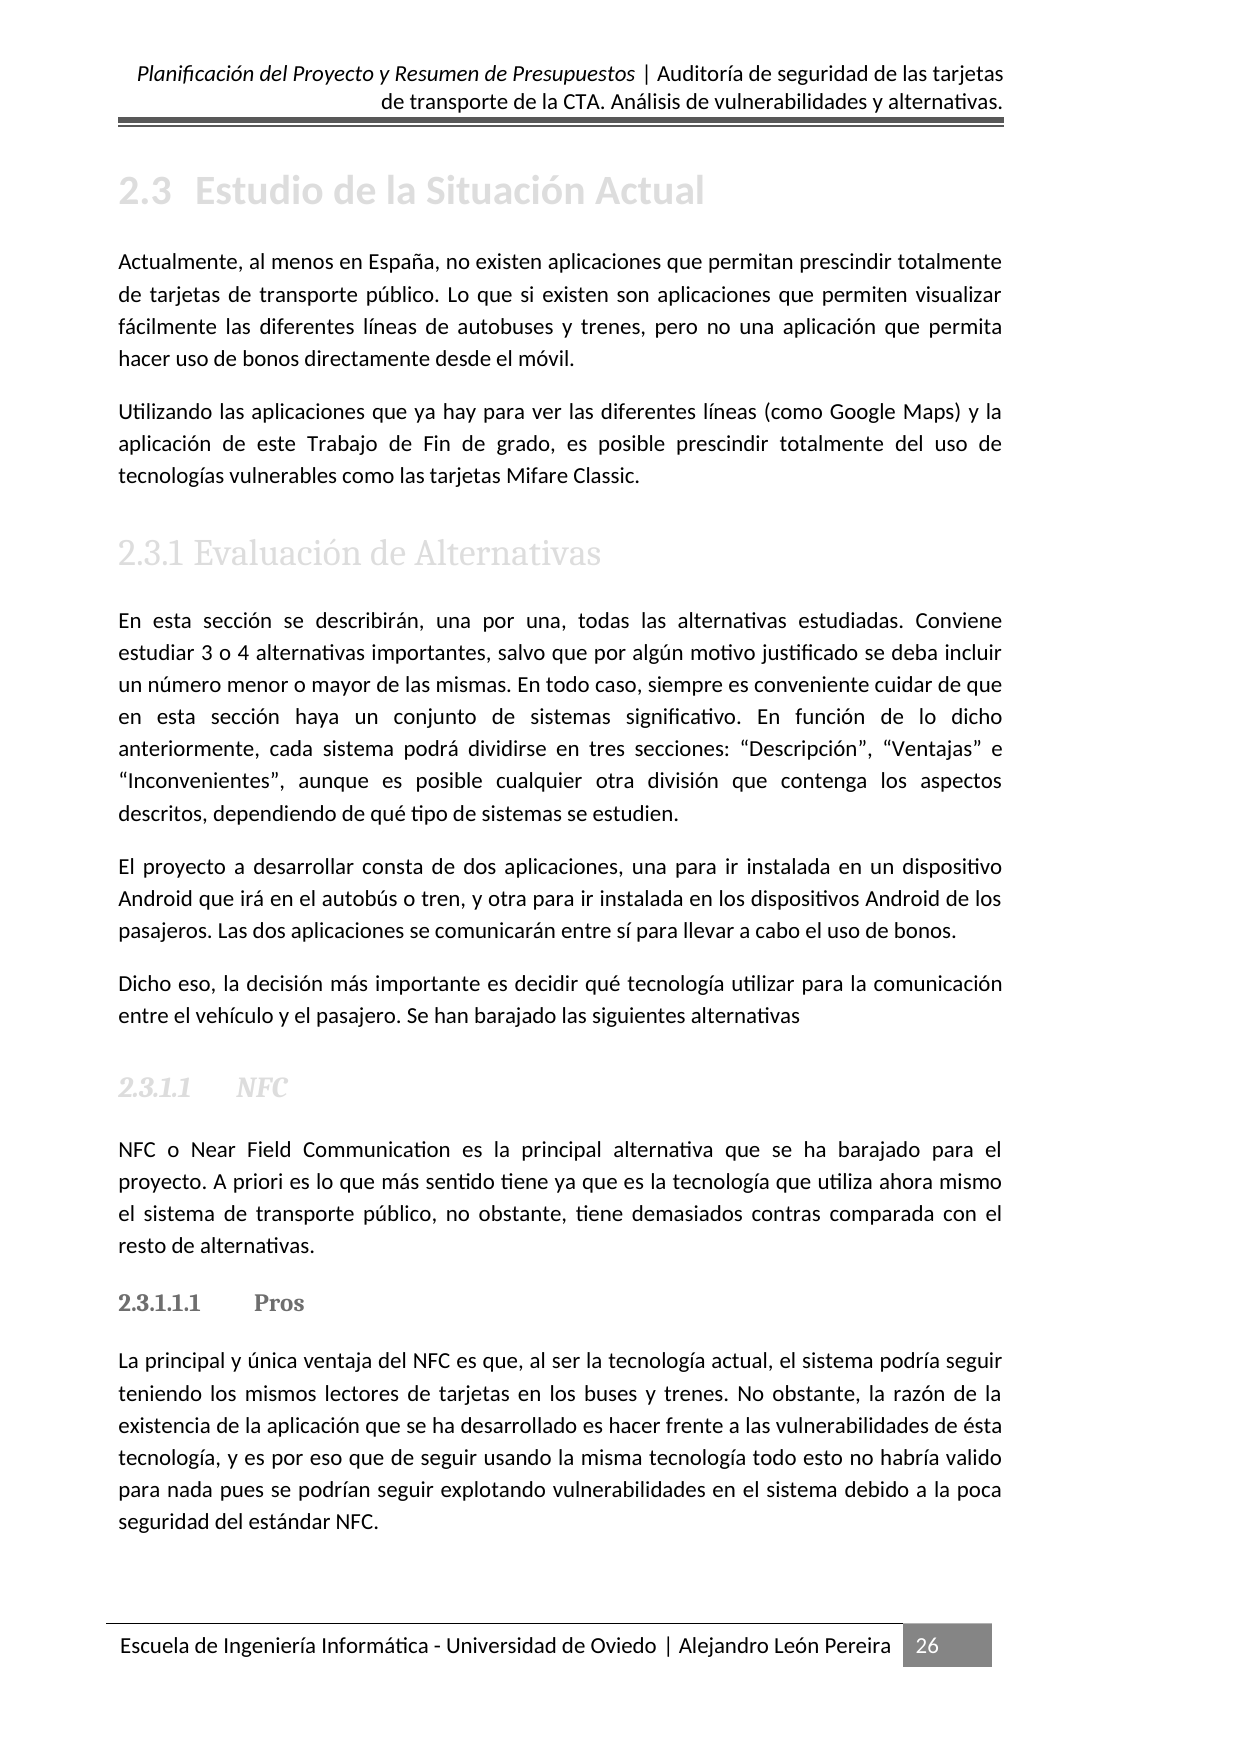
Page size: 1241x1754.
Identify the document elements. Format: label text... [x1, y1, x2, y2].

text La principal y única ventaja del NFC es que, al ser la tecnología actual, el sistema podría seguir teniendo los mismos lectores de tarjetas en los buses y trenes. No obstante, la razón de la existencia de la aplicación que se ha desarrollado es hacer frente a las vulnerabilidades de ésta tecnología, y es por eso que de seguir usando la misma tecnología todo esto no habría valido para nada pues se podrían seguir explotando vulnerabilidades en el sistema debido a la poca seguridad del estándar NFC. [118, 1346, 1004, 1535]
text Actualmente, al menos en España, no existen aplicaciones que permitan prescindir totalmente de tarjetas de transporte público. Lo que si existen son aplicaciones que permiten visualizar fácilmente las diferentes líneas de autobuses y trenes, pero no una aplicación que permita hacer uso de bonos directamente desde el móvil. [118, 247, 1004, 372]
subtitle Estudio de la Situación Actual [118, 164, 1004, 215]
text Dicho eso, la decisión más importante es decidir qué tecnología utilizar para la comunicación entre el vehículo y el pasajero. Se han barajado las siguientes alternativas [118, 969, 1004, 1029]
subtitle NFC [118, 1071, 1004, 1105]
text El proyecto a desarrollar consta de dos aplicaciones, una para ir instalada en un dispositivo Android que irá en el autobús o tren, y otra para ir instalada en los dispositivos Android de los pasajeros. Las dos aplicaciones se comunicarán entre sí para llevar a cabo el uso de bonos. [118, 852, 1004, 944]
text En esta sección se describirán, una por una, todas las alternativas estudiadas. Conviene estudiar 3 o 4 alternativas importantes, salvo que por algún motivo justificado se deba incluir un número menor o mayor de las mismas. En todo caso, siempre es conveniente cuidar de que en esta sección haya un conjunto de sistemas significativo. En función de lo dicho anteriormente, cada sistema podrá dividirse en tres secciones: “Descripción”, “Ventajas” e “Inconvenientes”, aunque es posible cualquier otra división que contenga los aspectos descritos, dependiendo de qué tipo de sistemas se estudien. [118, 606, 1004, 827]
subtitle Evaluación de Alternativas [118, 531, 1004, 574]
subtitle Pros [118, 1288, 1004, 1317]
text NFC o Near Field Communication es la principal alternativa que se ha barajado para el proyecto. A priori es lo que más sentido tiene ya que es la tecnología que utiliza ahora mismo el sistema de transporte público, no obstante, tiene demasiados contras comparada con el resto de alternativas. [118, 1135, 1004, 1259]
text Utilizando las aplicaciones que ya hay para ver las diferentes líneas (como Google Maps) y la aplicación de este Trabajo de Fin de grado, es posible prescindir totalmente del uso de tecnologías vulnerables como las tarjetas Mifare Classic. [118, 397, 1004, 489]
